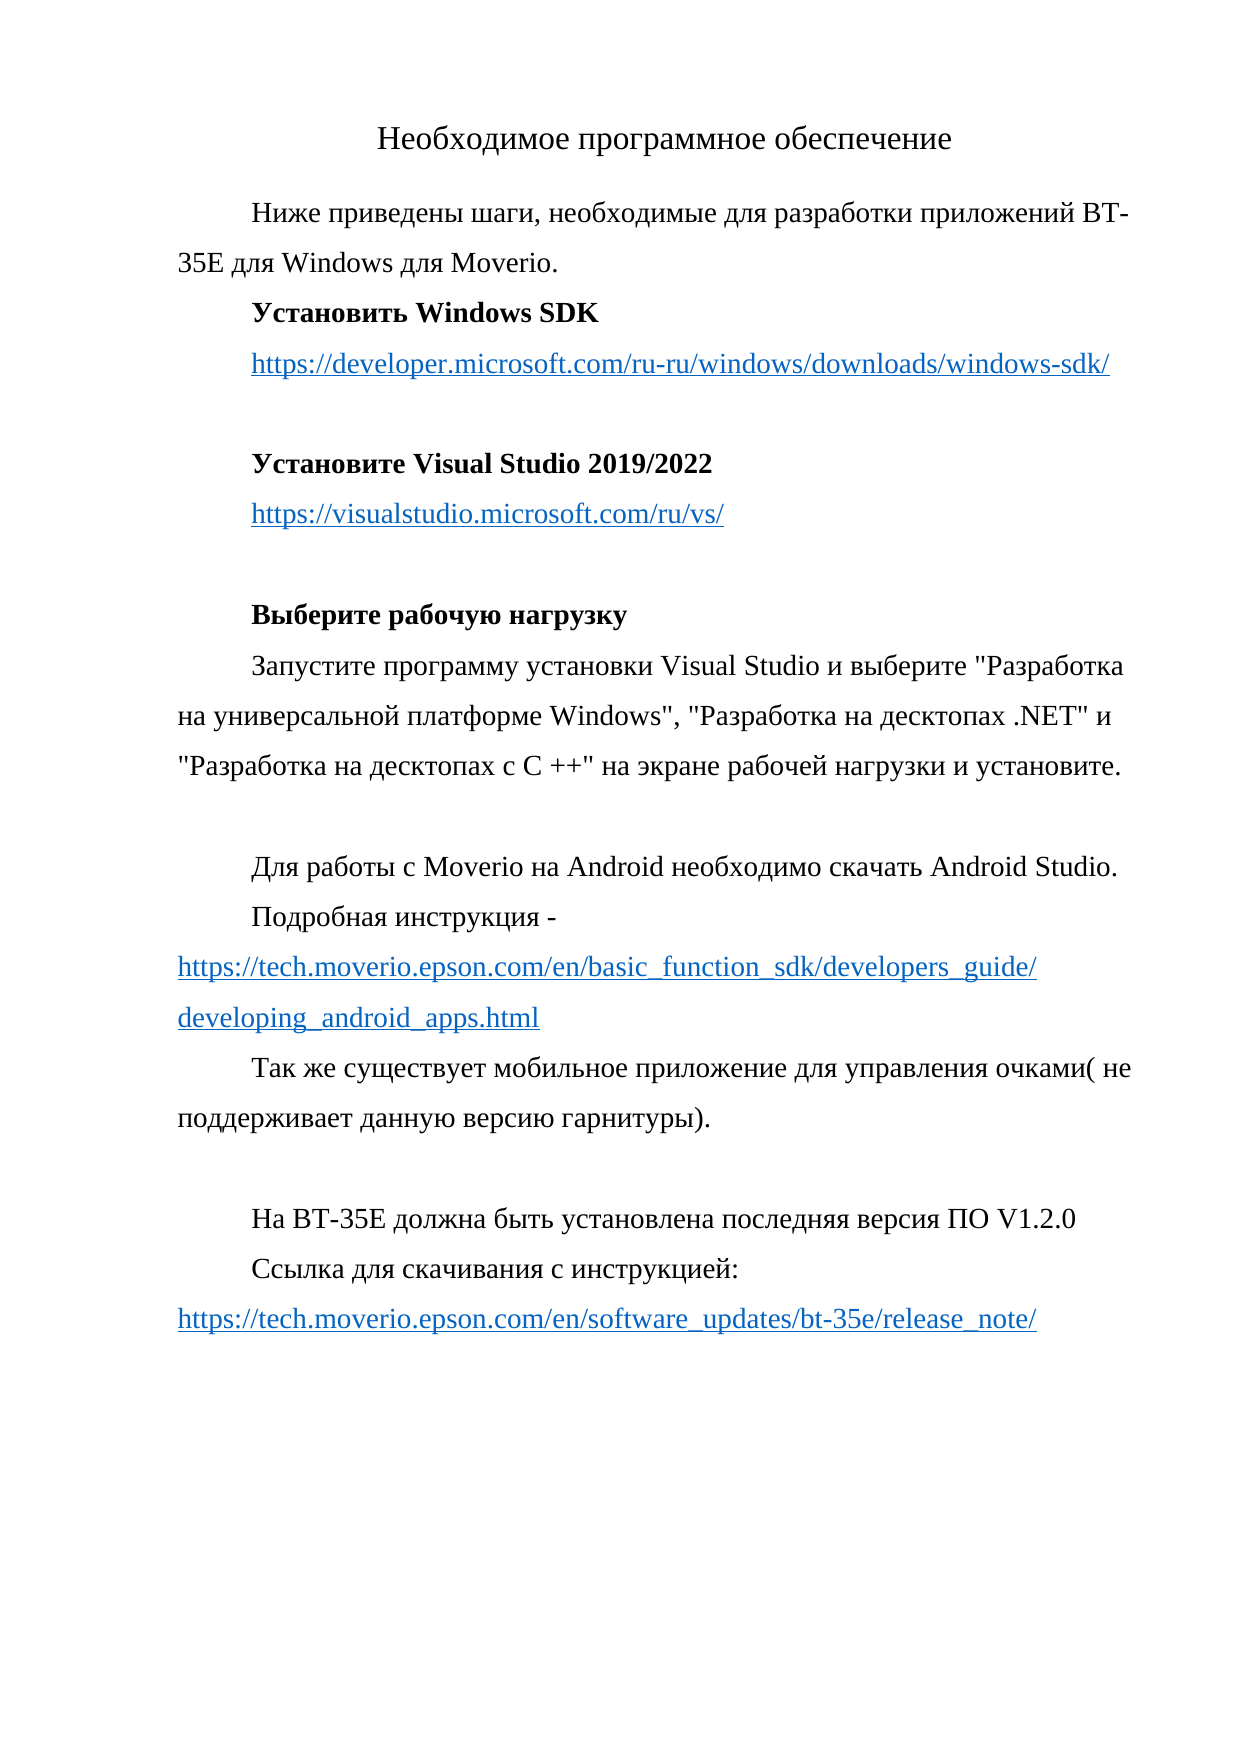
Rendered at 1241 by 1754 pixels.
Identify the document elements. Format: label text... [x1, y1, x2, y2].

text Подробная инструкция - https://tech.moverio.epson.com/en/basic_function_sdk/developers_guide/developing_android_apps.html [177, 899, 1152, 1033]
text Установите Visual Studio 2019/2022 [177, 446, 1152, 480]
text Выберите рабочую нагрузку [177, 597, 1152, 631]
text https://developer.microsoft.com/ru-ru/windows/downloads/windows-sdk/ [177, 346, 1152, 379]
text Запустите программу установки Visual Studio и выберите "Разработка на универсальной платформе Windows", "Разработка на десктопах .NET" и "Разработка на десктопах с C ++" на экране рабочей нагрузки и установите. [177, 648, 1152, 782]
text Необходимое программное обеспечение [177, 118, 1152, 156]
text На BT-35E должна быть установлена последняя версия ПО V1.2.0 [177, 1201, 1152, 1234]
text Установить Windows SDK [177, 295, 1152, 329]
text https://visualstudio.microsoft.com/ru/vs/ [177, 497, 1152, 530]
text Так же существует мобильное приложение для управления очками( не поддерживает данную версию гарнитуры). [177, 1050, 1152, 1134]
text Ссылка для скачивания с инструкцией: https://tech.moverio.epson.com/en/software_updates/bt-35e/release_note/ [177, 1251, 1152, 1335]
text Ниже приведены шаги, необходимые для разработки приложений BT-35E для Windows для Moverio. [177, 195, 1152, 279]
text Для работы с Moverio на Android необходимо скачать Android Studio. [177, 849, 1152, 882]
